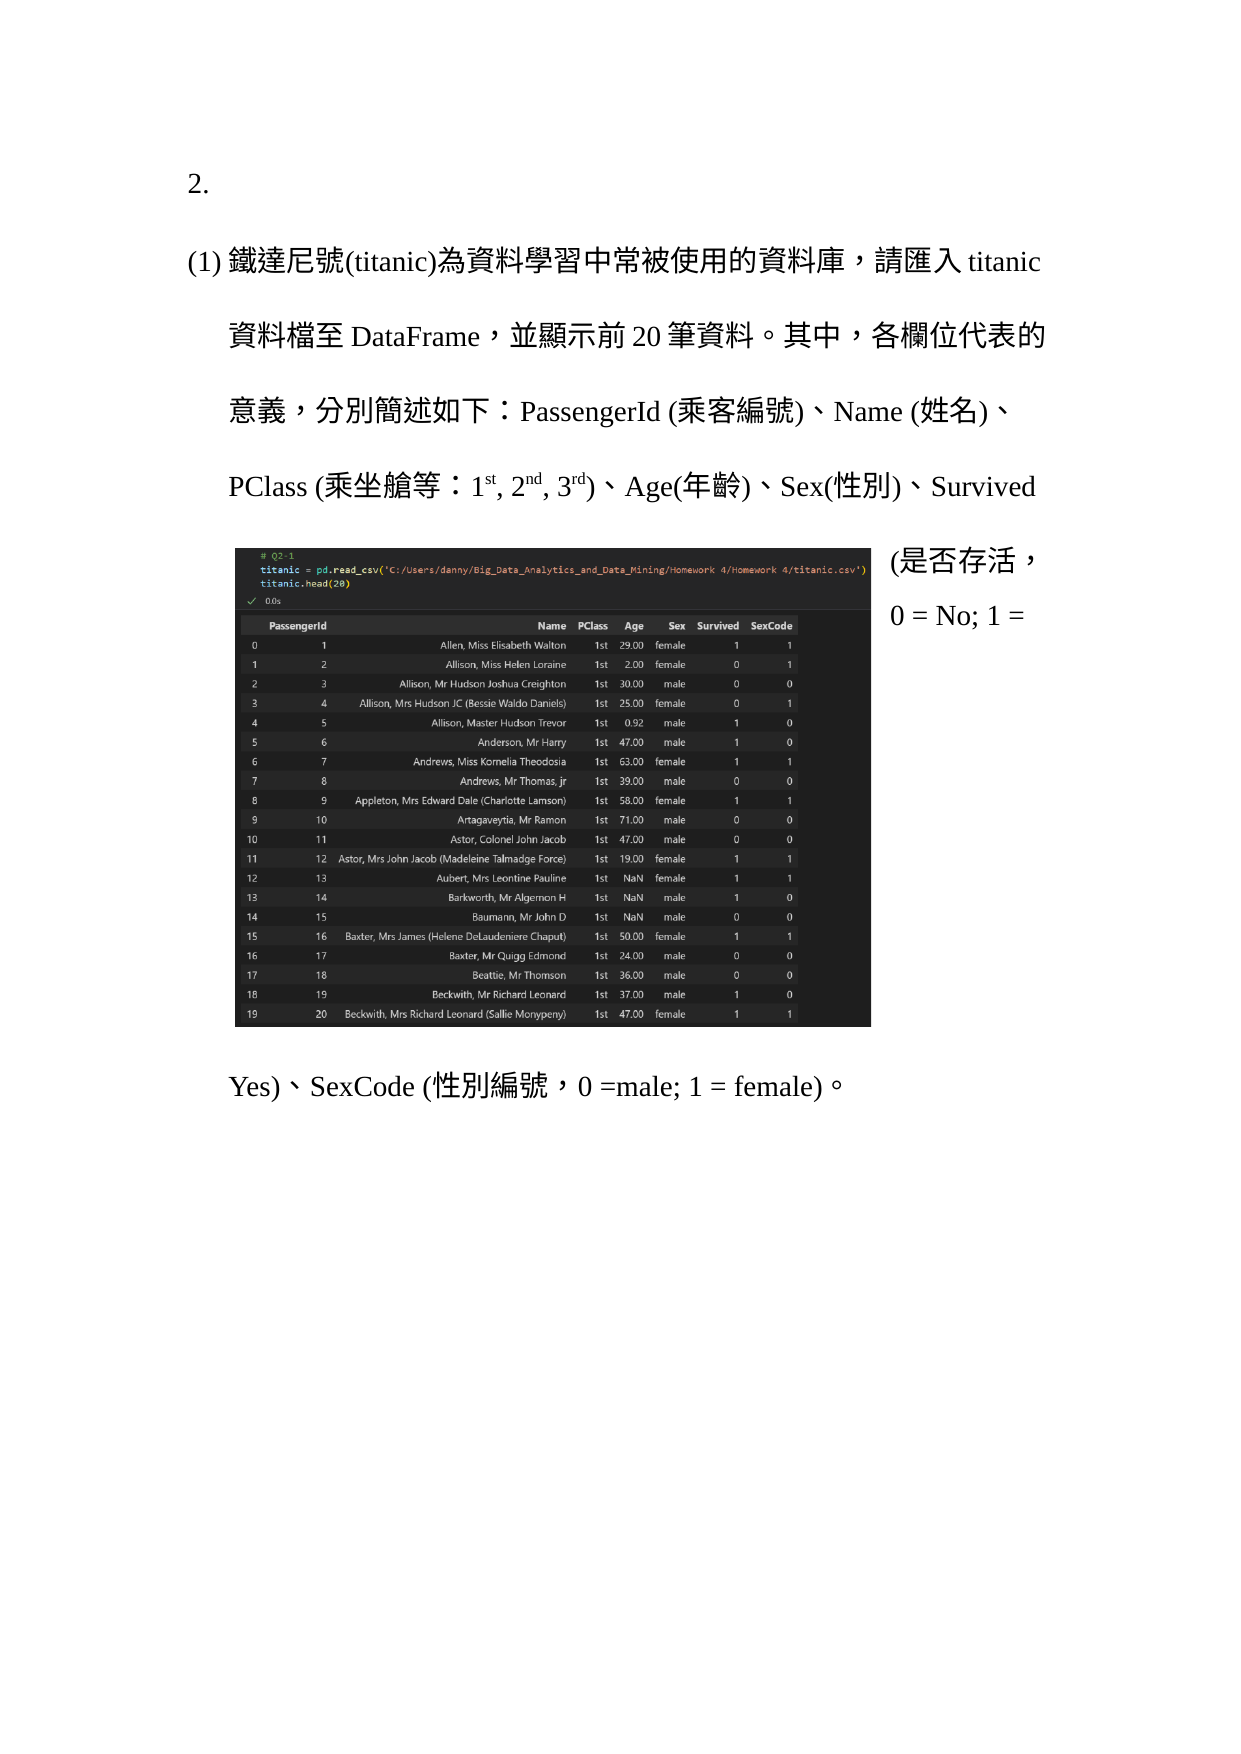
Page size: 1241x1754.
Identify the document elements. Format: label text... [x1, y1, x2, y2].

picture [235, 548, 872, 1027]
